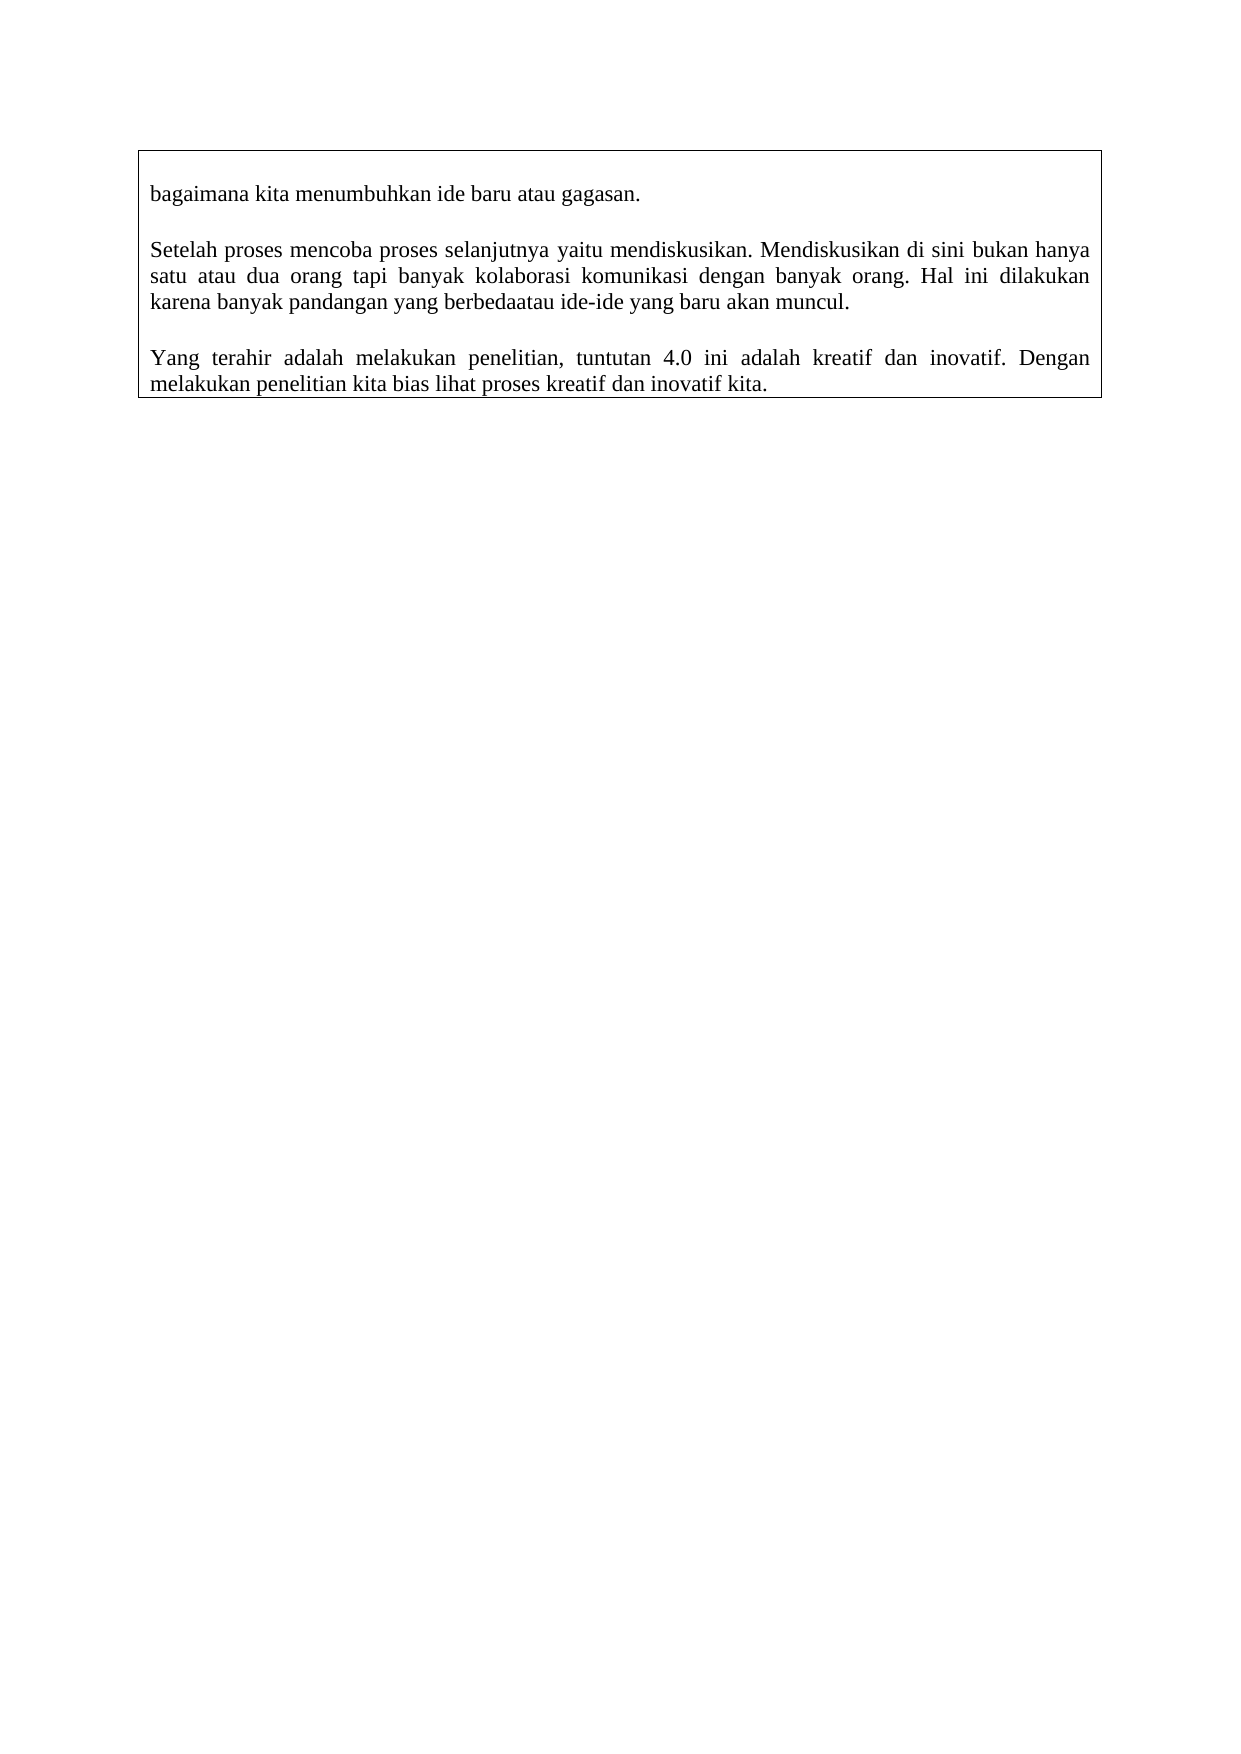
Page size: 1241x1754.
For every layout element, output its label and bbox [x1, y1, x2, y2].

table_header [139, 151, 1101, 397]
